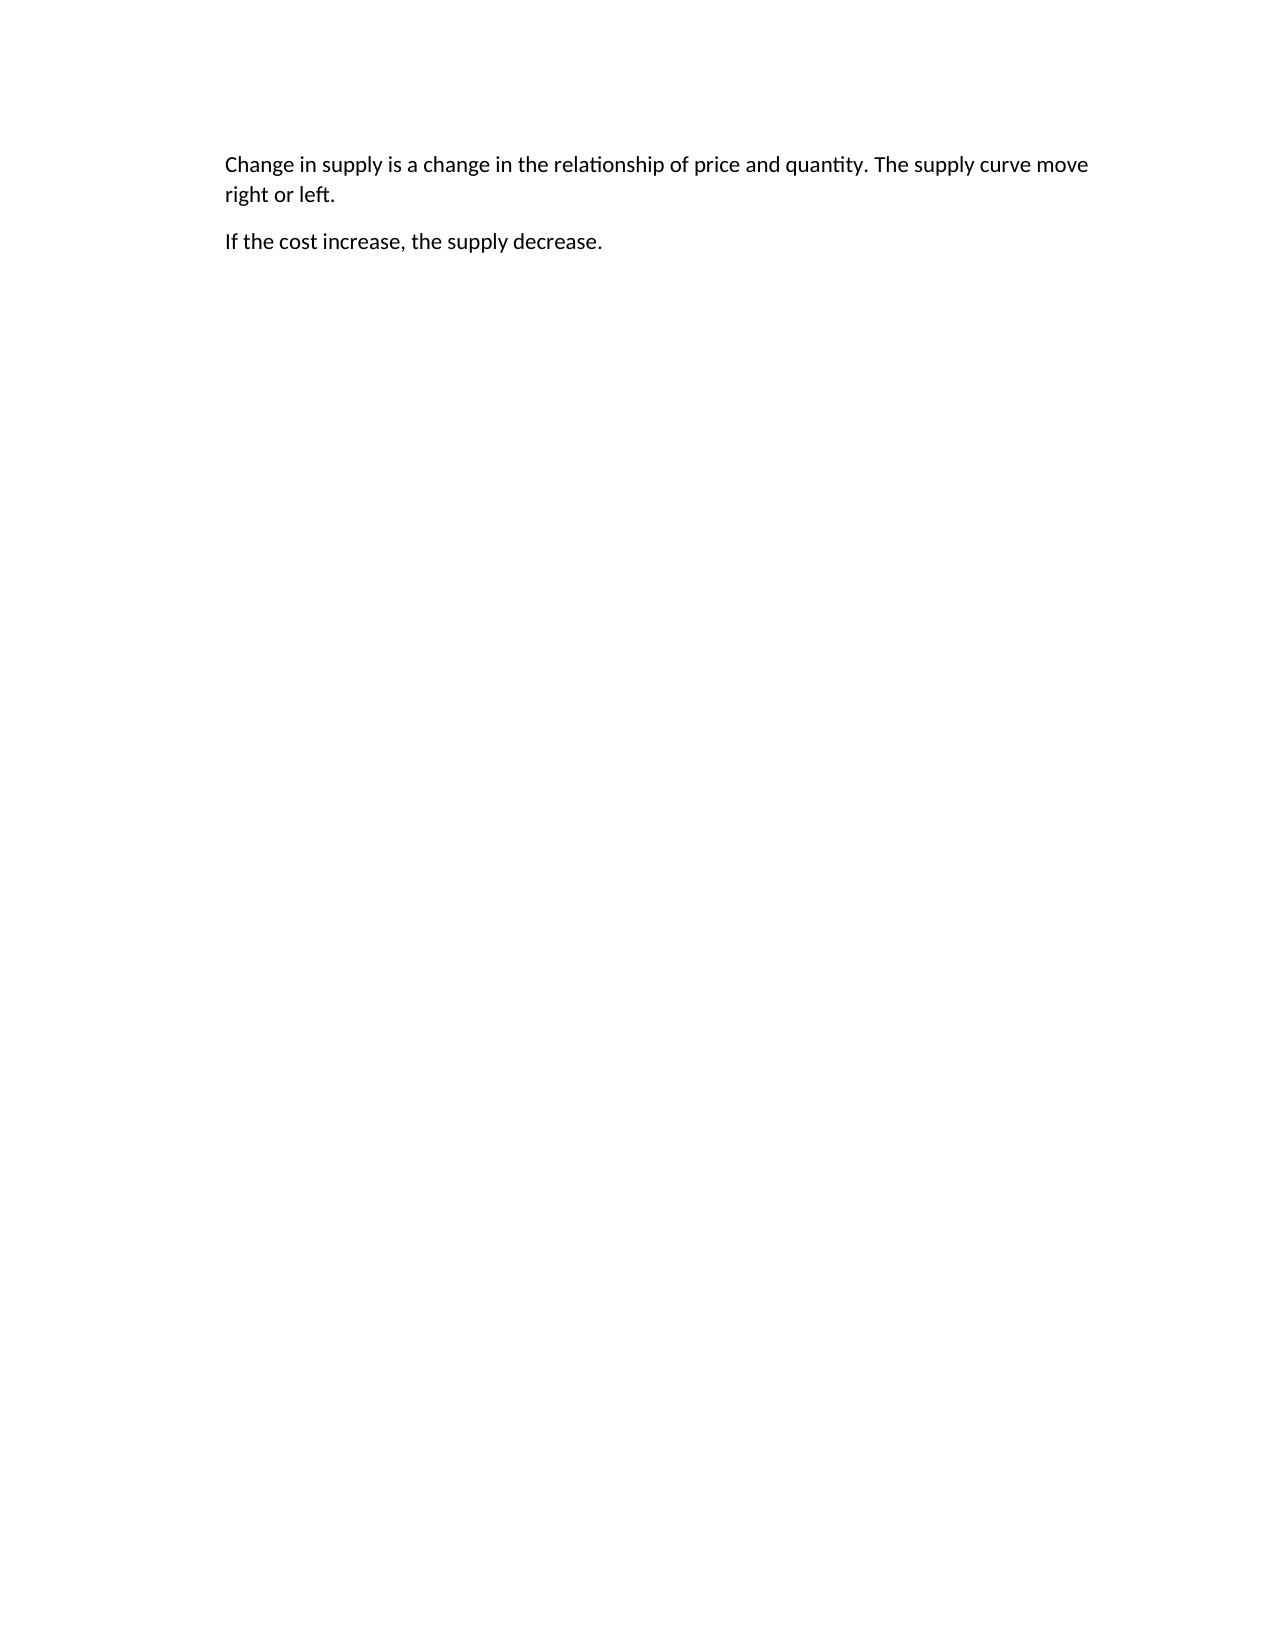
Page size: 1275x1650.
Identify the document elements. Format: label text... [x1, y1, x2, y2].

text Change in supply is a change in the relationship of price and quantity. The supply curve move right or left. [150, 150, 1125, 208]
text If the cost increase, the supply decrease. [150, 227, 1125, 255]
